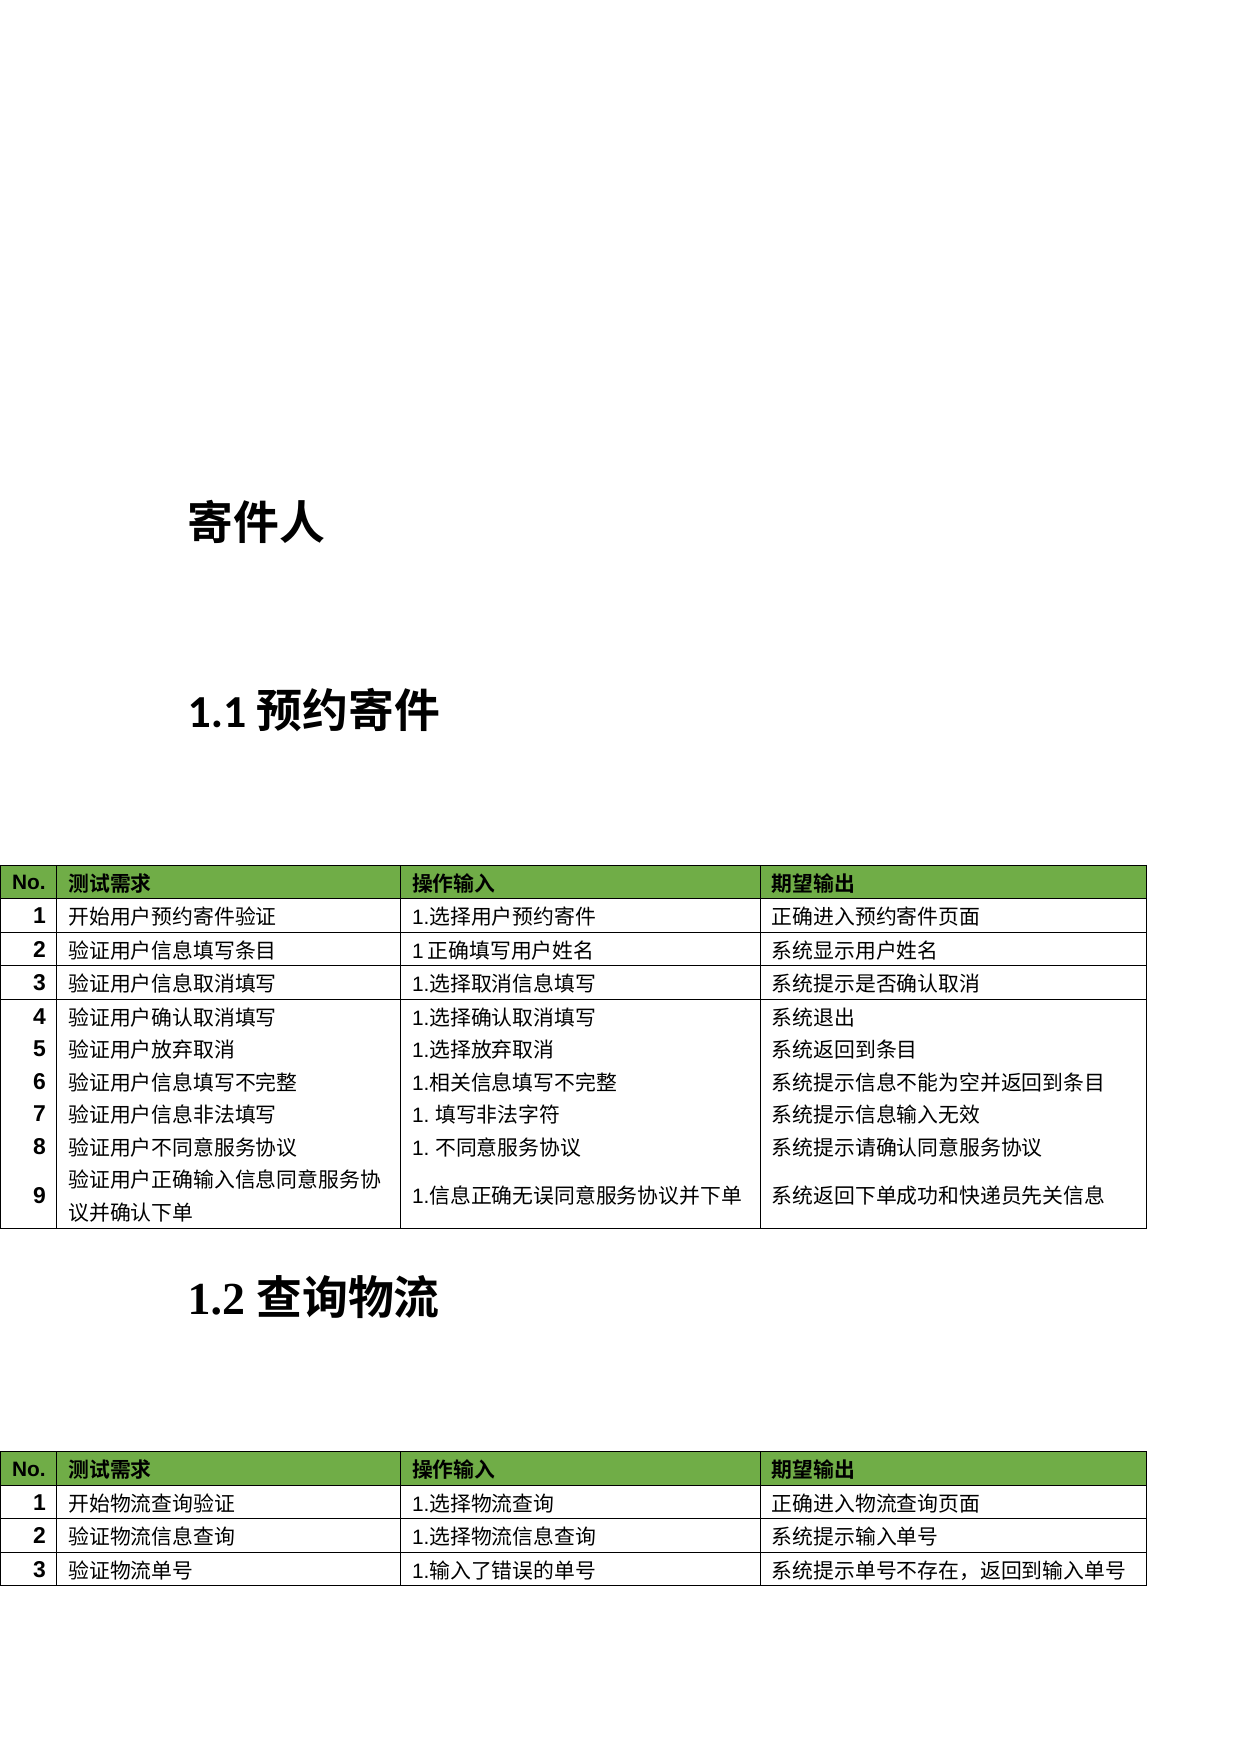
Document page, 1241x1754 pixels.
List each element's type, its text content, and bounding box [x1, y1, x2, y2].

table_cell 验证用户正确输入信息同意服务协议并确认下单 [57, 1163, 400, 1227]
table_cell 1.选择取消信息填写 [401, 966, 760, 999]
table_cell 系统退出 [761, 1000, 1146, 1032]
table_cell 验证用户信息非法填写 [57, 1098, 400, 1130]
subtitle 1.1 预约寄件 [187, 677, 1053, 742]
table_cell 系统提示信息输入无效 [761, 1098, 1146, 1130]
table_cell 1. 填写非法字符 [401, 1098, 760, 1130]
table_cell 7 [1, 1098, 56, 1130]
table_cell 6 [1, 1065, 56, 1097]
table_cell 1.选择确认取消填写 [401, 1000, 760, 1032]
table_cell 1. 不同意服务协议 [401, 1130, 760, 1162]
subtitle 1.2 查询物流 [187, 1264, 1053, 1329]
table_cell 系统返回到条目 [761, 1033, 1146, 1065]
table_cell 系统提示请确认同意服务协议 [761, 1130, 1146, 1162]
table_cell 验证物流单号 [57, 1553, 400, 1585]
table_cell 1正确填写用户姓名 [401, 933, 760, 965]
table_header No. [1, 1452, 56, 1485]
table_cell 系统提示输入单号 [761, 1519, 1146, 1552]
table_cell 9 [1, 1163, 56, 1227]
table_cell 验证用户信息取消填写 [57, 966, 400, 999]
table_cell 系统显示用户姓名 [761, 933, 1146, 965]
table_cell 1.信息正确无误同意服务协议并下单 [401, 1163, 760, 1227]
table_cell 2 [1, 933, 56, 965]
table_cell 开始用户预约寄件验证 [57, 899, 400, 932]
table_header 操作输入 [401, 1452, 760, 1485]
table_cell 2 [1, 1519, 56, 1552]
table_cell 1.选择放弃取消 [401, 1033, 760, 1065]
table_cell 1 [1, 1486, 56, 1518]
table_header 操作输入 [401, 866, 760, 898]
table_cell 系统返回下单成功和快递员先关信息 [761, 1163, 1146, 1227]
table_cell 1.选择物流信息查询 [401, 1519, 760, 1552]
table_cell 开始物流查询验证 [57, 1486, 400, 1518]
table_cell 3 [1, 966, 56, 999]
table_header No. [1, 866, 56, 898]
table_cell 系统提示是否确认取消 [761, 966, 1146, 999]
table_cell 1.选择用户预约寄件 [401, 899, 760, 932]
table_cell 1 [1, 899, 56, 932]
table_cell 3 [1, 1553, 56, 1585]
table_header 期望输出 [761, 866, 1146, 898]
table_cell 正确进入物流查询页面 [761, 1486, 1146, 1518]
table_cell 系统提示单号不存在，返回到输入单号 [761, 1553, 1146, 1585]
table_cell 1.输入了错误的单号 [401, 1553, 760, 1585]
table_cell 1.选择物流查询 [401, 1486, 760, 1518]
table_cell 验证用户信息填写不完整 [57, 1065, 400, 1097]
table_cell 系统提示信息不能为空并返回到条目 [761, 1065, 1146, 1097]
table_header 测试需求 [57, 1452, 400, 1485]
subtitle 寄件人 [187, 489, 1053, 554]
table_header 期望输出 [761, 1452, 1146, 1485]
table_cell 验证物流信息查询 [57, 1519, 400, 1552]
table_cell 5 [1, 1033, 56, 1065]
table_cell 1.相关信息填写不完整 [401, 1065, 760, 1097]
table_cell 验证用户放弃取消 [57, 1033, 400, 1065]
table_cell 验证用户信息填写条目 [57, 933, 400, 965]
table_cell 8 [1, 1130, 56, 1162]
table_cell 正确进入预约寄件页面 [761, 899, 1146, 932]
table_cell 验证用户确认取消填写 [57, 1000, 400, 1032]
table_cell 验证用户不同意服务协议 [57, 1130, 400, 1162]
table_cell 4 [1, 1000, 56, 1032]
table_header 测试需求 [57, 866, 400, 898]
